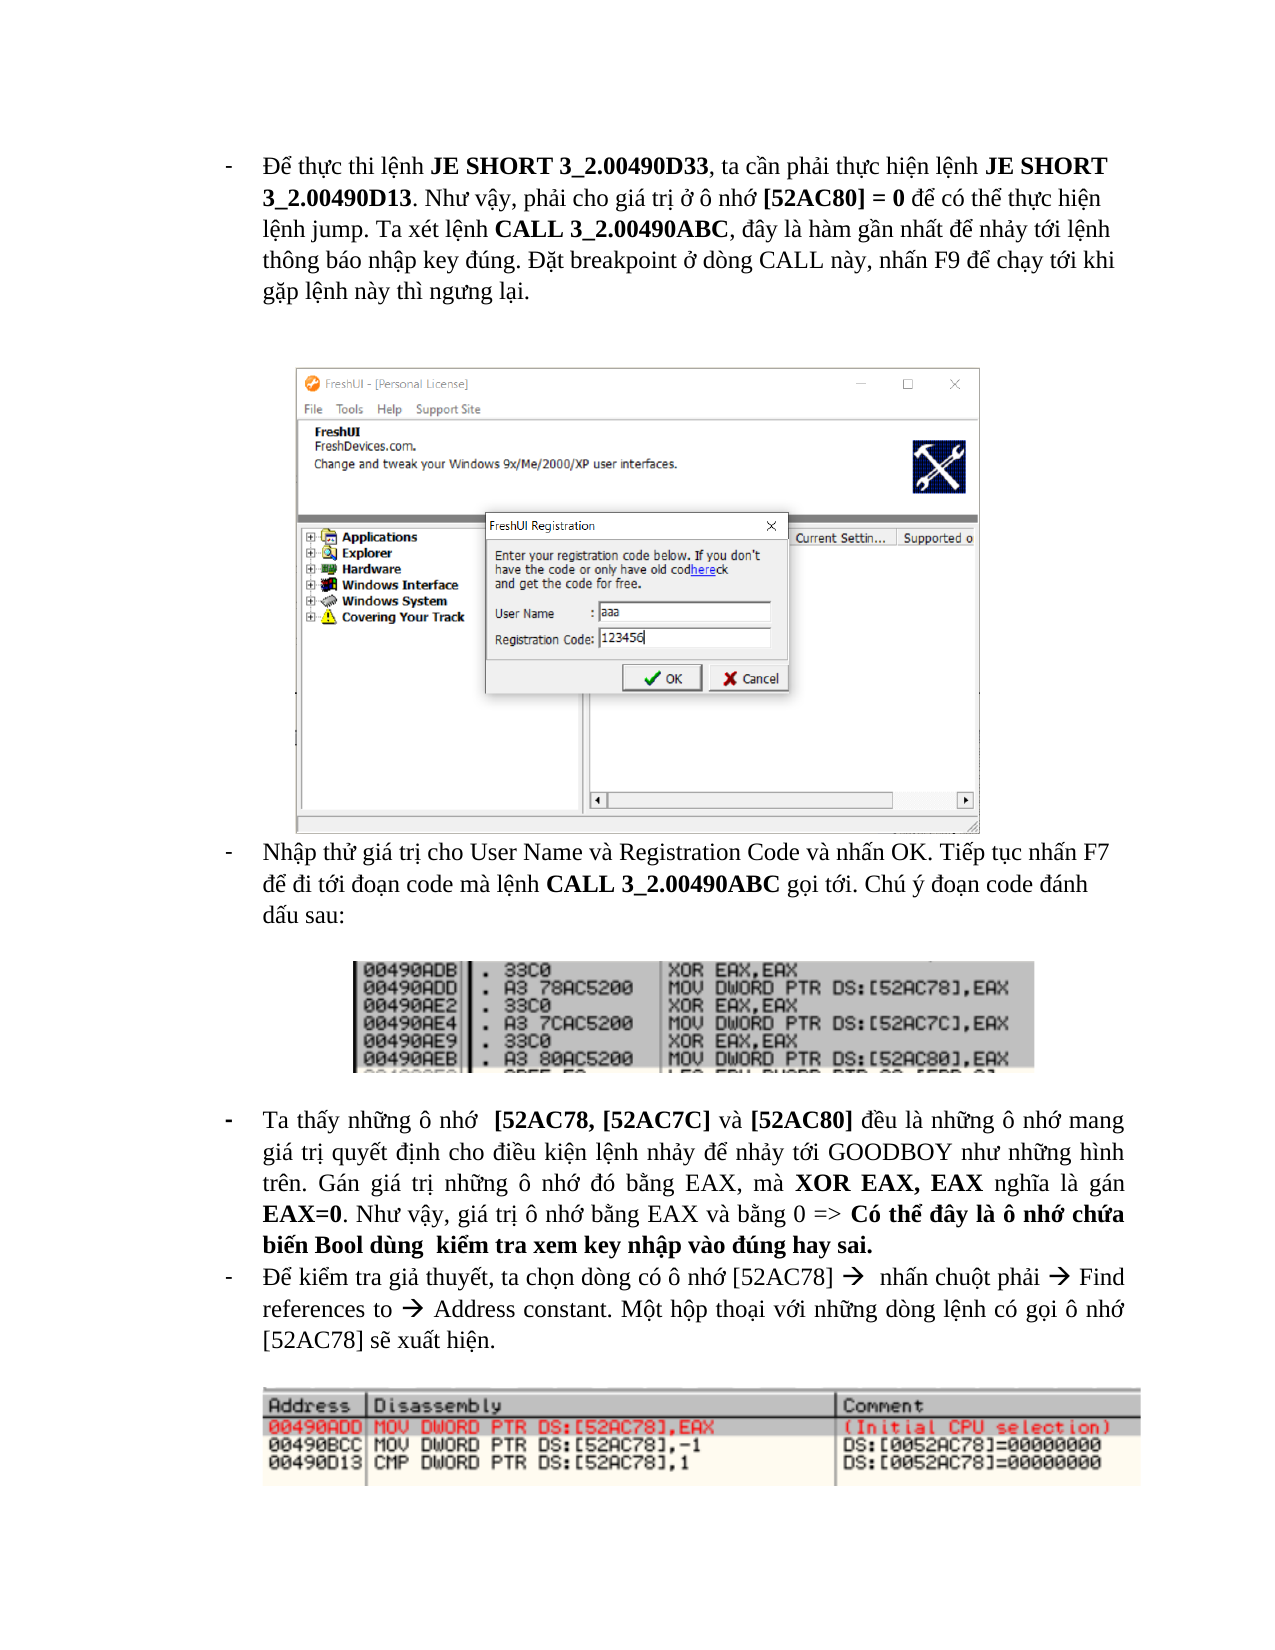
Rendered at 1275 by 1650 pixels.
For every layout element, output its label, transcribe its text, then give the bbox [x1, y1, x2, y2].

list Để thực thi lệnh JE SHORT 3_2.00490D33, ta cần phải thực hiện lệnh JE SHORT 3_2.00490D13. Như vậy, phải cho giá trị ở ô nhớ [52AC80] = 0 để có thể thực hiện lệnh jump. Ta xét lệnh CALL 3_2.00490ABC, đây là hàm gần nhất để nhảy tới lệnh thông báo nhập key đúng. Đặt breakpoint ở dòng CALL này, nhấn F9 để chạy tới khi gặp lệnh này thì ngưng lại. [225, 150, 1125, 305]
picture [262, 1387, 1141, 1486]
list Nhập thử giá trị cho User Name và Registration Code và nhấn OK. Tiếp tục nhấn F7 để đi tới đoạn code mà lệnh CALL 3_2.00490ABC gọi tới. Chú ý đoạn code đánh dấu sau: [225, 836, 1125, 929]
list Để kiểm tra giả thuyết, ta chọn dòng có ô nhớ [52AC78] nhấn chuột phải Find references to Address constant. Một hộp thoại với những dòng lệnh có gọi ô nhớ [52AC78] sẽ xuất hiện. [225, 1262, 1125, 1354]
picture [353, 961, 1035, 1073]
list Ta thấy những ô nhớ [52AC78, [52AC7C] và [52AC80] đều là những ô nhớ mang giá trị quyết định cho điều kiện lệnh nhảy để nhảy tới GOODBOY như những hình trên. Gán giá trị những ô nhớ đó bằng EAX, mà XOR EAX, EAX nghĩa là gán EAX=0. Như vậy, giá trị ô nhớ bằng EAX và bằng 0 => Có thể đây là ô nhớ chứa biến Bool dùng kiểm tra xem key nhập vào đúng hay sai. [225, 1104, 1125, 1259]
picture [295, 367, 980, 834]
